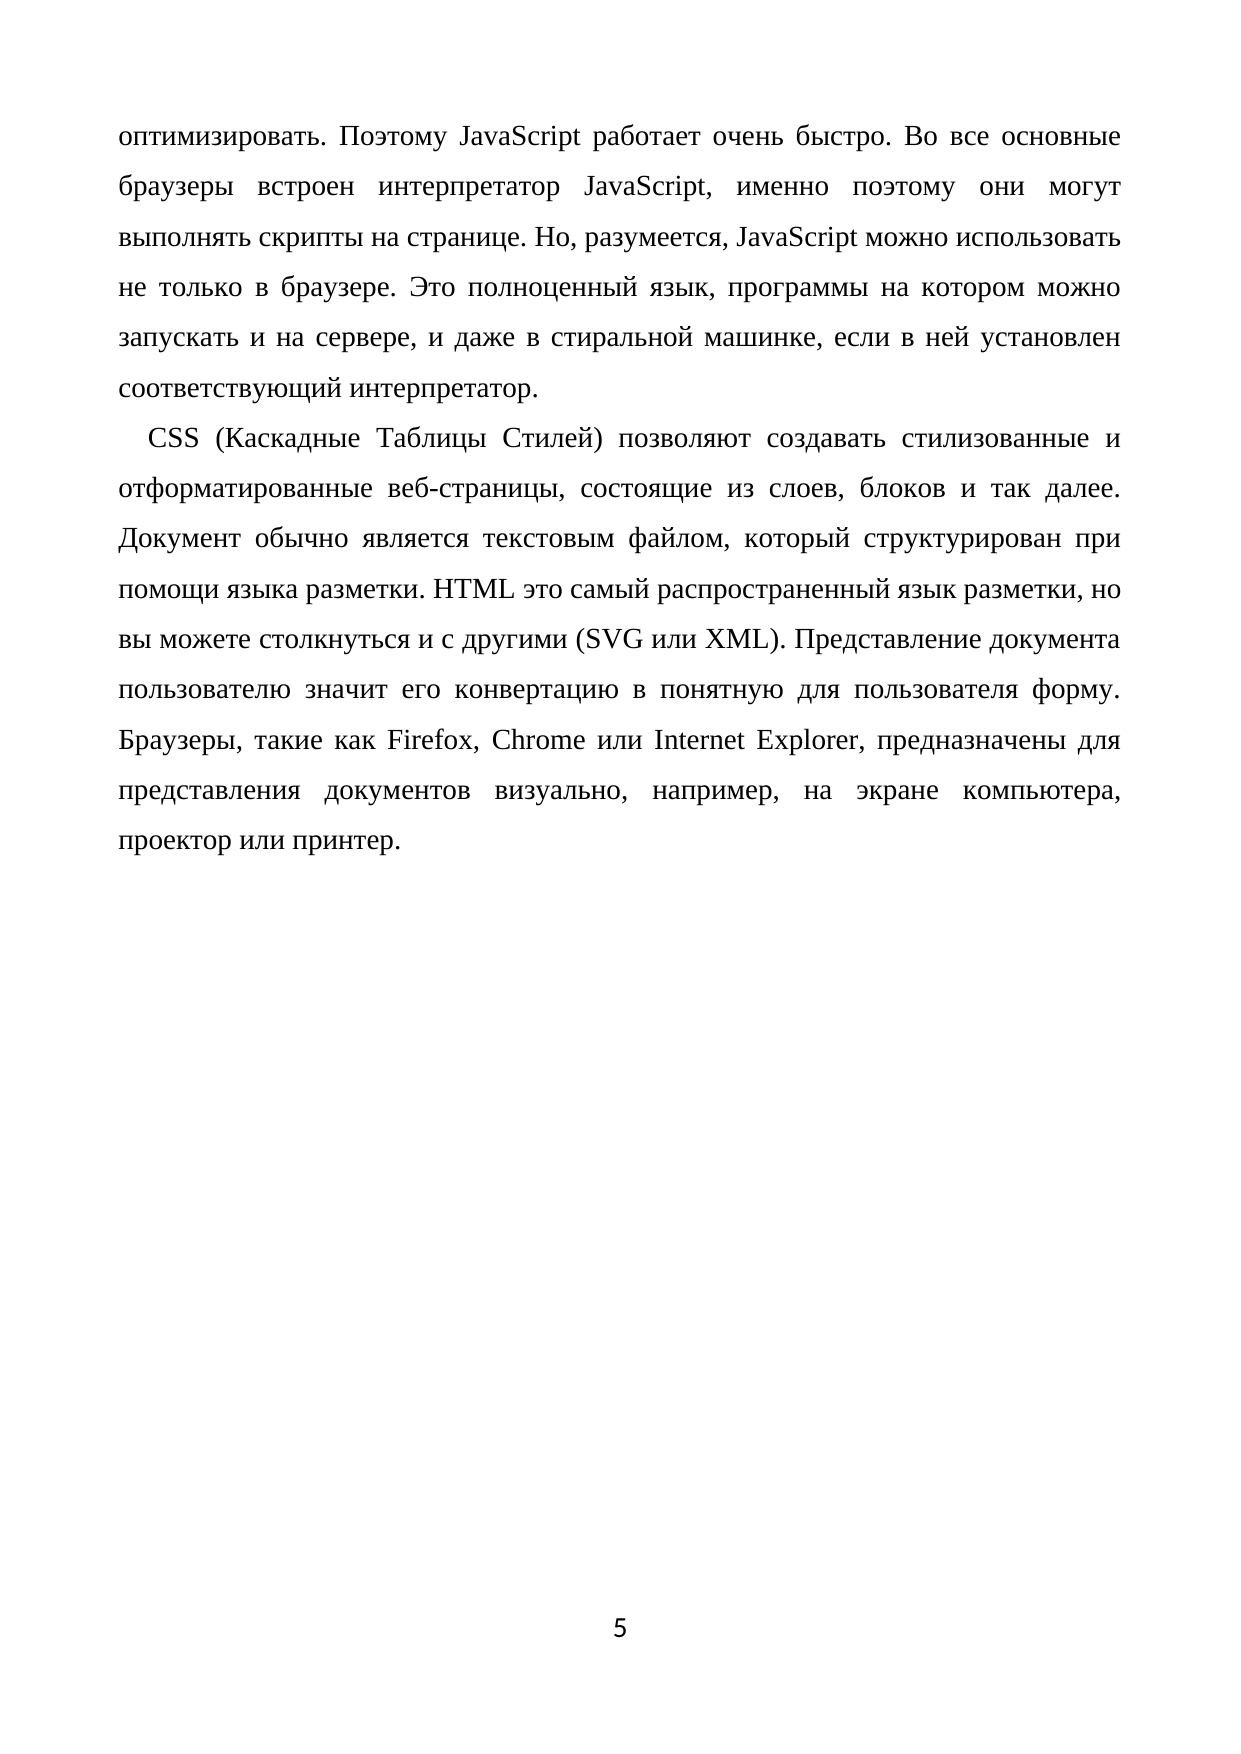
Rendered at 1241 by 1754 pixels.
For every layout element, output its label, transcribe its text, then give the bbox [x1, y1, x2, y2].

text CSS (Каскадные Таблицы Стилей) позволяют создавать стилизованные и отформатированные веб-страницы, состоящие из слоев, блоков и так далее. Документ обычно является текстовым файлом, который структурирован при помощи языка разметки. HTML это самый распространенный язык разметки, но вы можете столкнуться и с другими (SVG или XML). Представление документа пользователю значит его конвертацию в понятную для пользователя форму. Браузеры, такие как Firefox, Chrome или Internet Explorer, предназначены для представления документов визуально, например, на экране компьютера, проектор или принтер. [118, 420, 1122, 856]
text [118, 118, 1122, 403]
